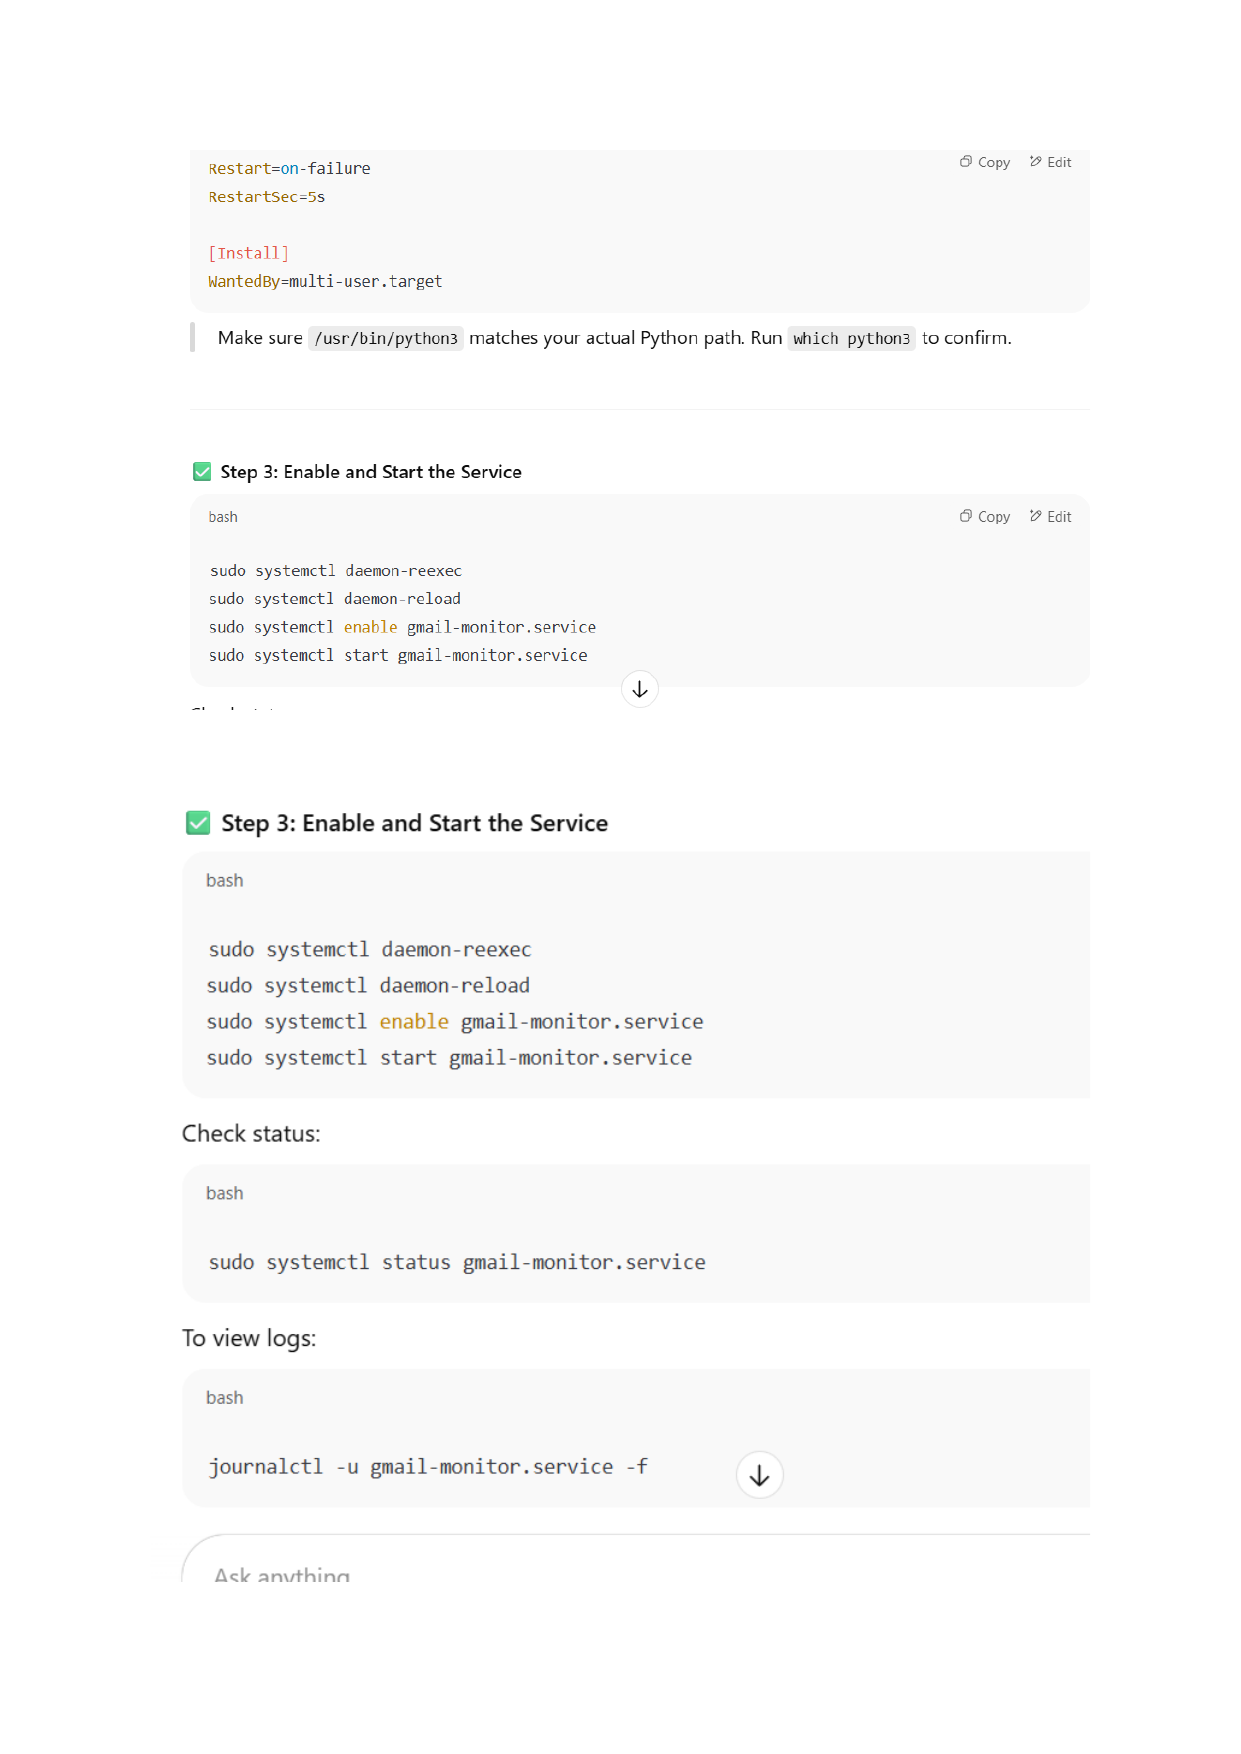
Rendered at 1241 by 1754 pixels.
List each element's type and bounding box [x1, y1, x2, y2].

picture [150, 782, 1091, 1582]
picture [150, 150, 1091, 710]
